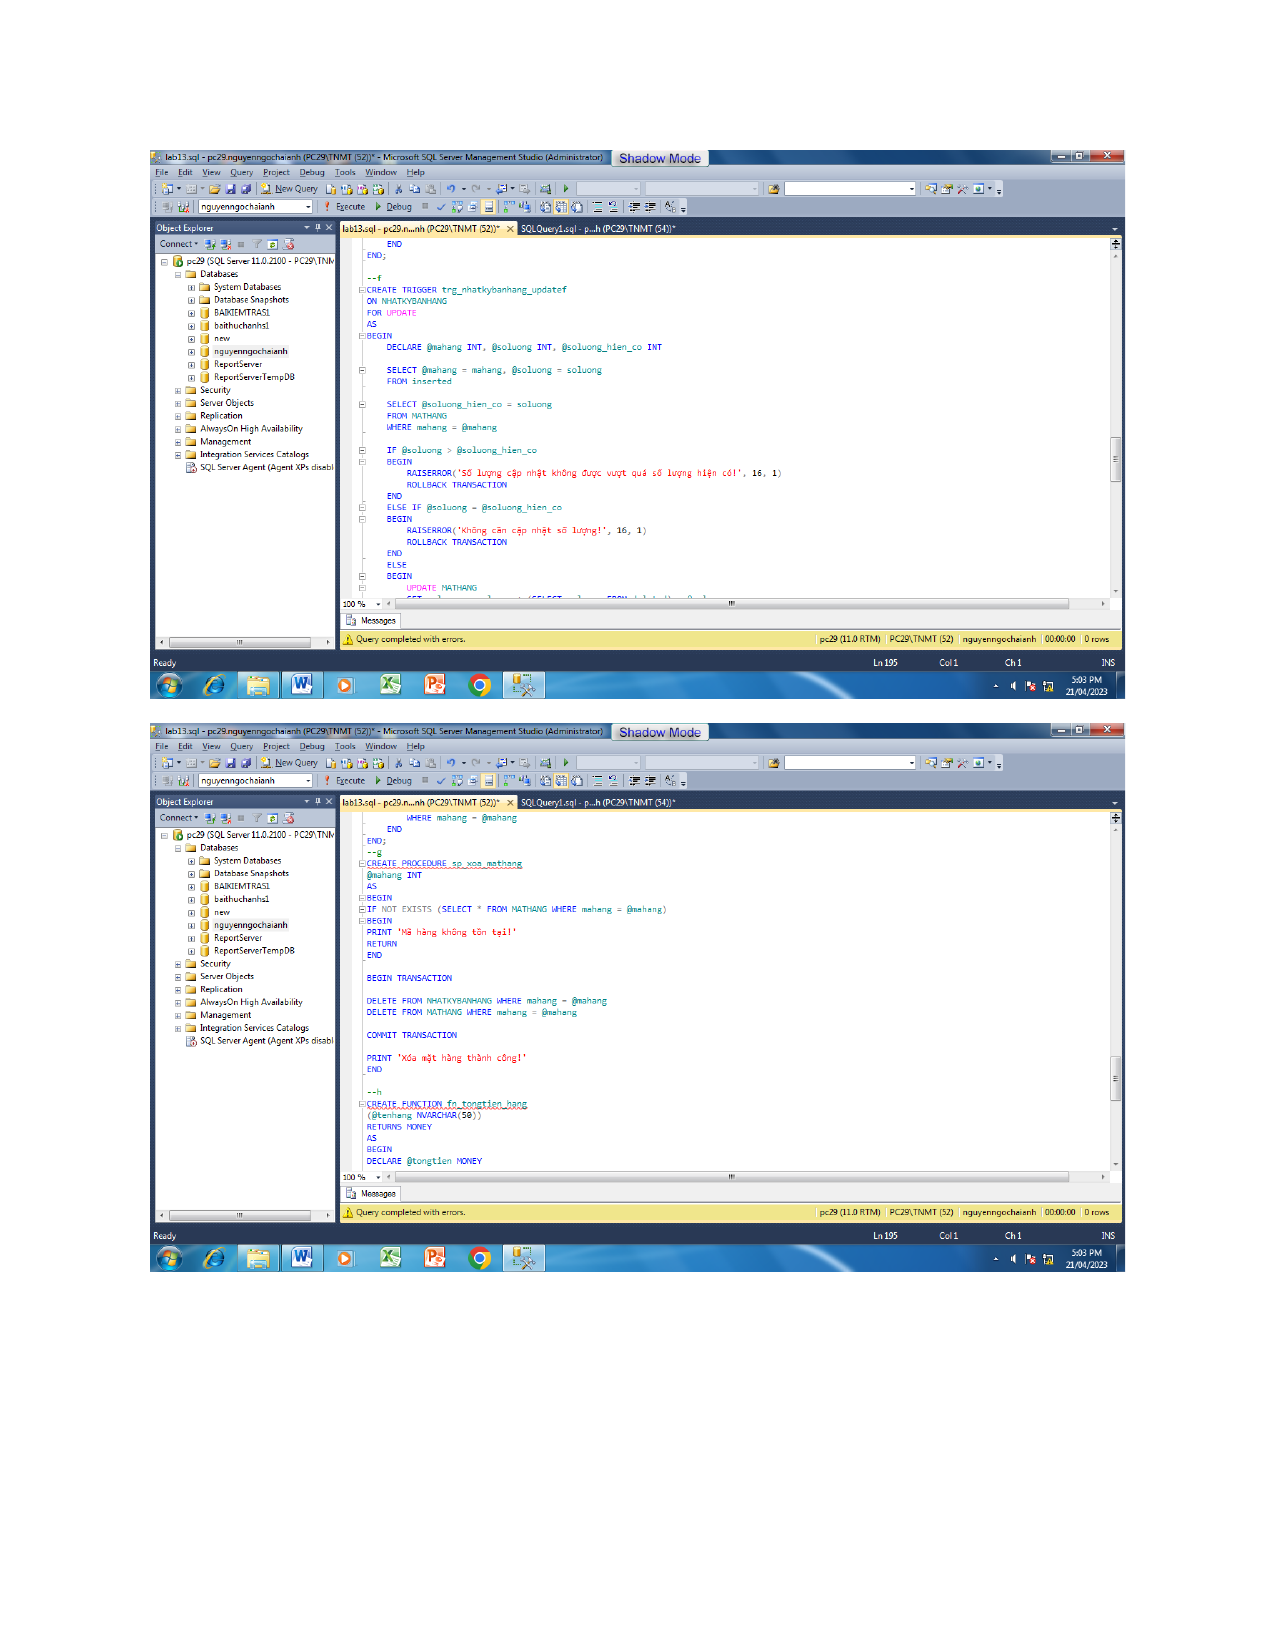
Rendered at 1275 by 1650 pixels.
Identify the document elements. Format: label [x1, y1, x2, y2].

picture [150, 723, 1125, 1272]
picture [150, 150, 1125, 699]
